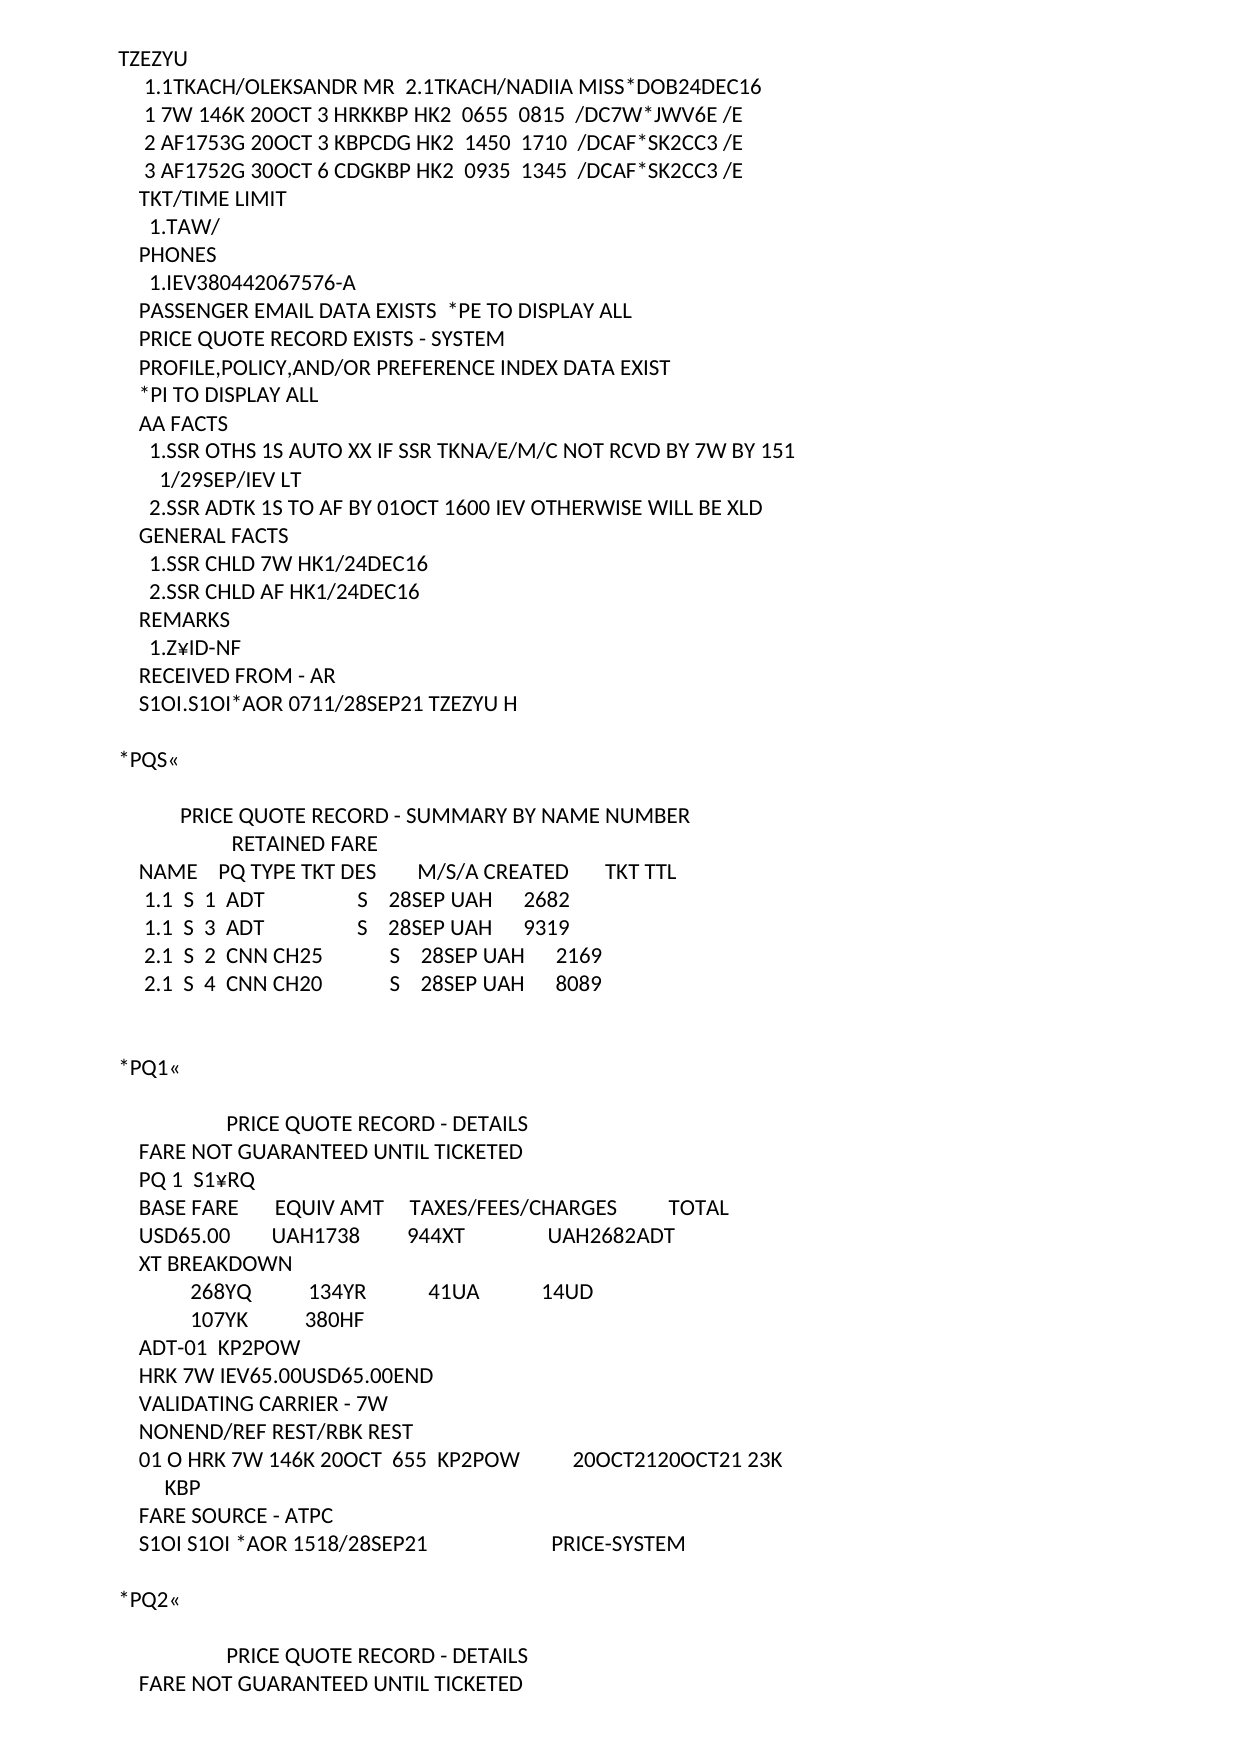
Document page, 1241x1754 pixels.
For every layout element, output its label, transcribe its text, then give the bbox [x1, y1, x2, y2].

text PASSENGER EMAIL DATA EXISTS *PE TO DISPLAY ALL [118, 297, 1167, 324]
text *PQS« [118, 745, 1167, 773]
text GENERAL FACTS [118, 521, 1167, 549]
text FARE SOURCE - ATPC [118, 1501, 1167, 1529]
text 107YK 380HF [118, 1305, 1167, 1333]
text ADT-01 KP2POW [118, 1333, 1167, 1361]
text PRICE QUOTE RECORD - DETAILS [118, 1109, 1167, 1137]
text RECEIVED FROM - AR [118, 661, 1167, 689]
text RETAINED FARE [118, 829, 1167, 857]
text 01 O HRK 7W 146K 20OCT 655 KP2POW 20OCT2120OCT21 23K [118, 1445, 1167, 1473]
text 1.1TKACH/OLEKSANDR MR 2.1TKACH/NADIIA MISS*DOB24DEC16 [118, 72, 1167, 100]
text PRICE QUOTE RECORD - DETAILS [118, 1642, 1167, 1669]
text 1.1 S 3 ADT S 28SEP UAH 9319 [118, 913, 1167, 941]
text 1 7W 146K 20OCT 3 HRKKBP HK2 0655 0815 /DC7W*JWV6E /E [118, 100, 1167, 128]
text USD65.00 UAH1738 944XT UAH2682ADT [118, 1221, 1167, 1249]
text 268YQ 134YR 41UA 14UD [118, 1277, 1167, 1305]
text 1.IEV380442067576-A [118, 268, 1167, 297]
text 2 AF1753G 20OCT 3 KBPCDG HK2 1450 1710 /DCAF*SK2CC3 /E [118, 128, 1167, 156]
text VALIDATING CARRIER - 7W [118, 1389, 1167, 1417]
text 2.SSR CHLD AF HK1/24DEC16 [118, 577, 1167, 605]
text 1.Z¥ID-NF [118, 633, 1167, 661]
text FARE NOT GUARANTEED UNTIL TICKETED [118, 1137, 1167, 1165]
text PRICE QUOTE RECORD - SUMMARY BY NAME NUMBER [118, 801, 1167, 829]
text PRICE QUOTE RECORD EXISTS - SYSTEM [118, 324, 1167, 353]
text FARE NOT GUARANTEED UNTIL TICKETED [118, 1669, 1167, 1698]
text 1/29SEP/IEV LT [118, 465, 1167, 493]
text NAME PQ TYPE TKT DES M/S/A CREATED TKT TTL [118, 857, 1167, 885]
text KBP [118, 1473, 1167, 1501]
text PROFILE,POLICY,AND/OR PREFERENCE INDEX DATA EXIST [118, 353, 1167, 381]
text *PQ1« [118, 1053, 1167, 1081]
text 1.1 S 1 ADT S 28SEP UAH 2682 [118, 885, 1167, 913]
text TKT/TIME LIMIT [118, 184, 1167, 212]
text 2.1 S 2 CNN CH25 S 28SEP UAH 2169 [118, 941, 1167, 969]
text REMARKS [118, 605, 1167, 633]
text 3 AF1752G 30OCT 6 CDGKBP HK2 0935 1345 /DCAF*SK2CC3 /E [118, 156, 1167, 184]
text 1.SSR OTHS 1S AUTO XX IF SSR TKNA/E/M/C NOT RCVD BY 7W BY 151 [118, 437, 1167, 465]
text 2.1 S 4 CNN CH20 S 28SEP UAH 8089 [118, 969, 1167, 997]
text XT BREAKDOWN [118, 1249, 1167, 1277]
text AA FACTS [118, 409, 1167, 437]
text NONEND/REF REST/RBK REST [118, 1417, 1167, 1445]
text *PI TO DISPLAY ALL [118, 381, 1167, 409]
text S1OI S1OI *AOR 1518/28SEP21 PRICE-SYSTEM [118, 1529, 1167, 1557]
text 1.TAW/ [118, 212, 1167, 241]
text PQ 1 S1¥RQ [118, 1165, 1167, 1193]
text 1.SSR CHLD 7W HK1/24DEC16 [118, 549, 1167, 577]
text TZEZYU [118, 44, 1167, 72]
text 2.SSR ADTK 1S TO AF BY 01OCT 1600 IEV OTHERWISE WILL BE XLD [118, 493, 1167, 521]
text *PQ2« [118, 1586, 1167, 1613]
text BASE FARE EQUIV AMT TAXES/FEES/CHARGES TOTAL [118, 1193, 1167, 1221]
text HRK 7W IEV65.00USD65.00END [118, 1361, 1167, 1389]
text PHONES [118, 241, 1167, 268]
text S1OI.S1OI*AOR 0711/28SEP21 TZEZYU H [118, 689, 1167, 717]
